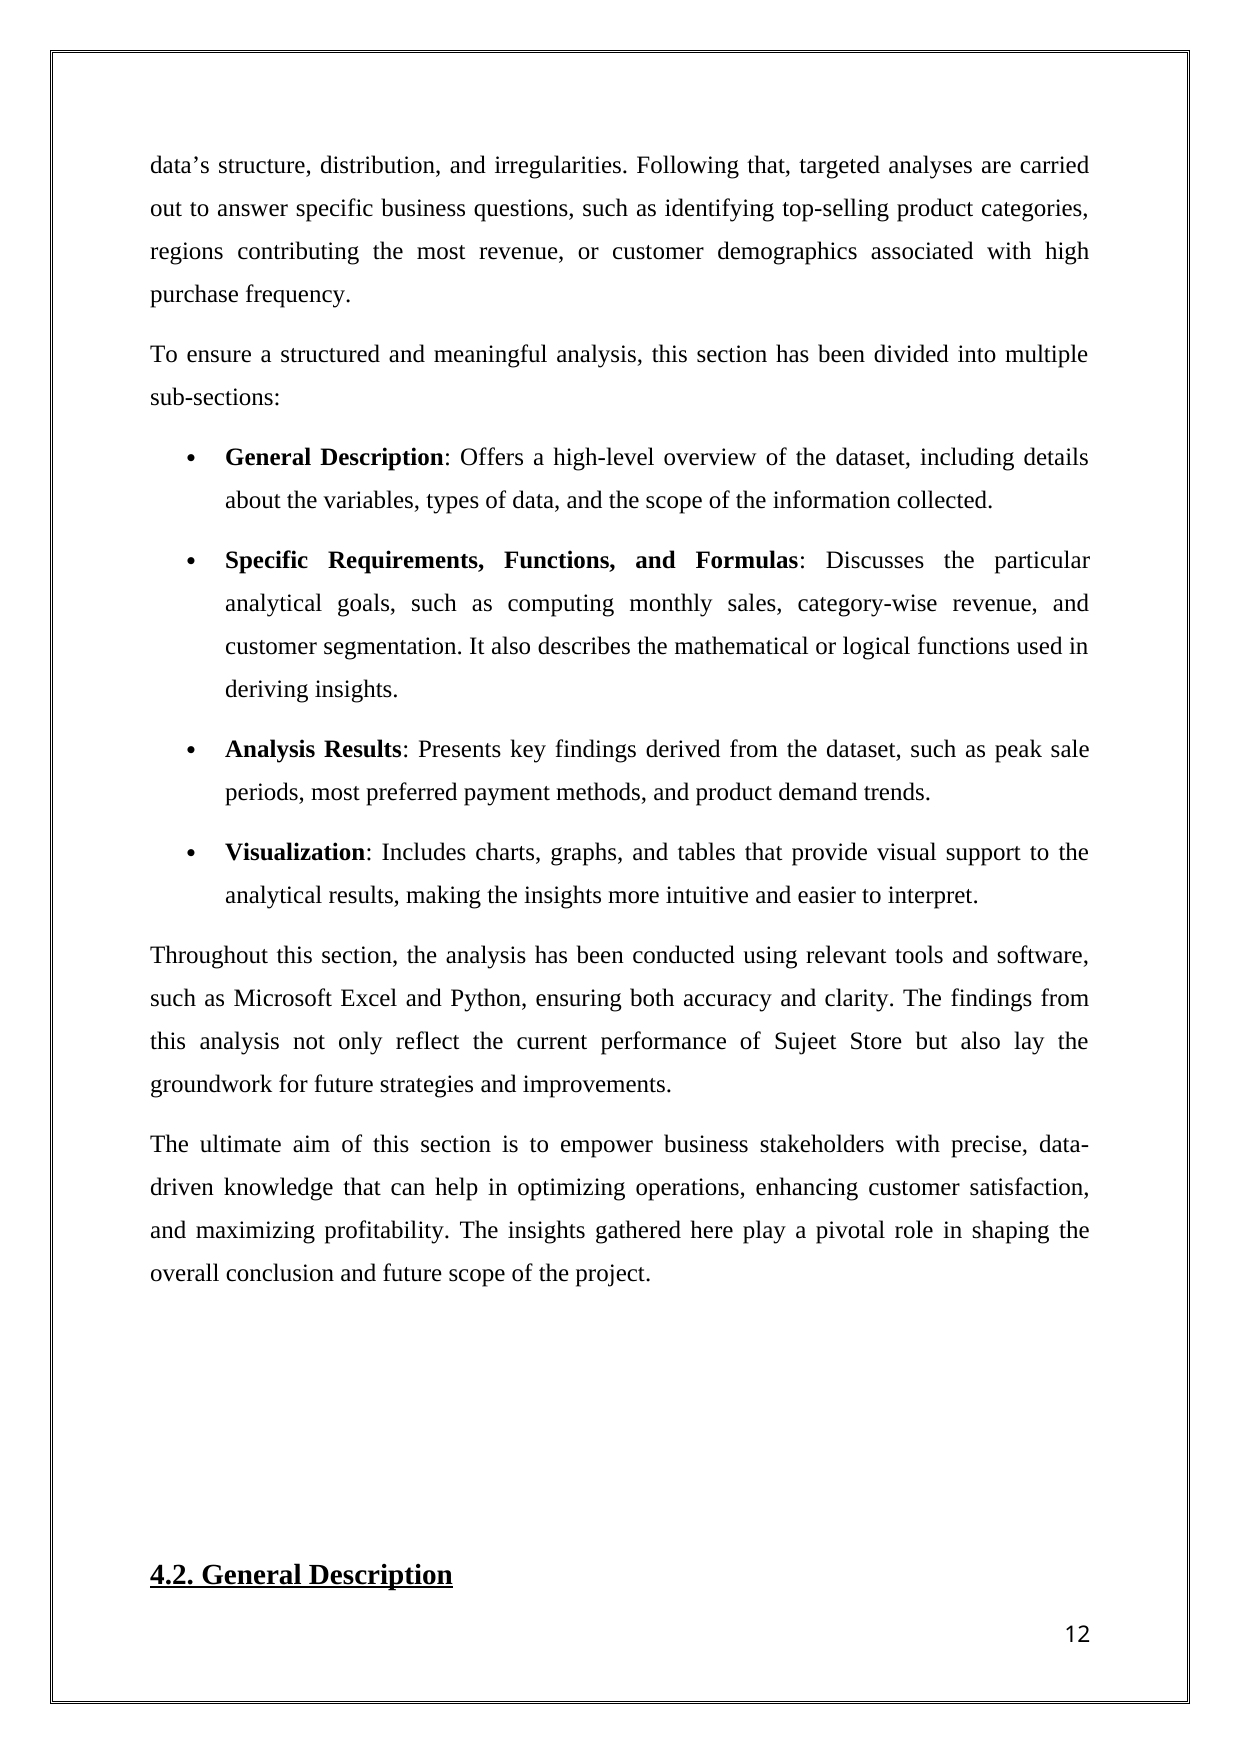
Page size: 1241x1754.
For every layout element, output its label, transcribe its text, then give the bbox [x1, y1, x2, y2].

list Specific Requirements, Functions, and Formulas: Discusses the particular analytical goals, such as computing monthly sales, category-wise revenue, and customer segmentation. It also describes the mathematical or logical functions used in deriving insights. [187, 545, 1090, 703]
text Throughout this section, the analysis has been conducted using relevant tools and software, such as Microsoft Excel and Python, ensuring both accuracy and clarity. The findings from this analysis not only reflect the current performance of Sujeet Store but also lay the groundwork for future strategies and improvements. [150, 940, 1090, 1098]
text The ultimate aim of this section is to empower business stakeholders with precise, data-driven knowledge that can help in optimizing operations, enhancing customer satisfaction, and maximizing profitability. The insights gathered here play a pivotal role in shaping the overall conclusion and future scope of the project. [150, 1129, 1090, 1287]
list General Description: Offers a high-level overview of the dataset, including details about the variables, types of data, and the scope of the information collected. [187, 442, 1090, 514]
list Visualization: Includes charts, graphs, and tables that provide visual support to the analytical results, making the insights more intuitive and easier to interpret. [187, 837, 1090, 909]
text 4.2. General Description [150, 1557, 1090, 1591]
list Analysis Results: Presents key findings derived from the dataset, such as peak sale periods, most preferred payment methods, and product demand trends. [187, 734, 1090, 806]
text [150, 150, 1090, 308]
text To ensure a structured and meaningful analysis, this section has been divided into multiple sub-sections: [150, 339, 1090, 411]
